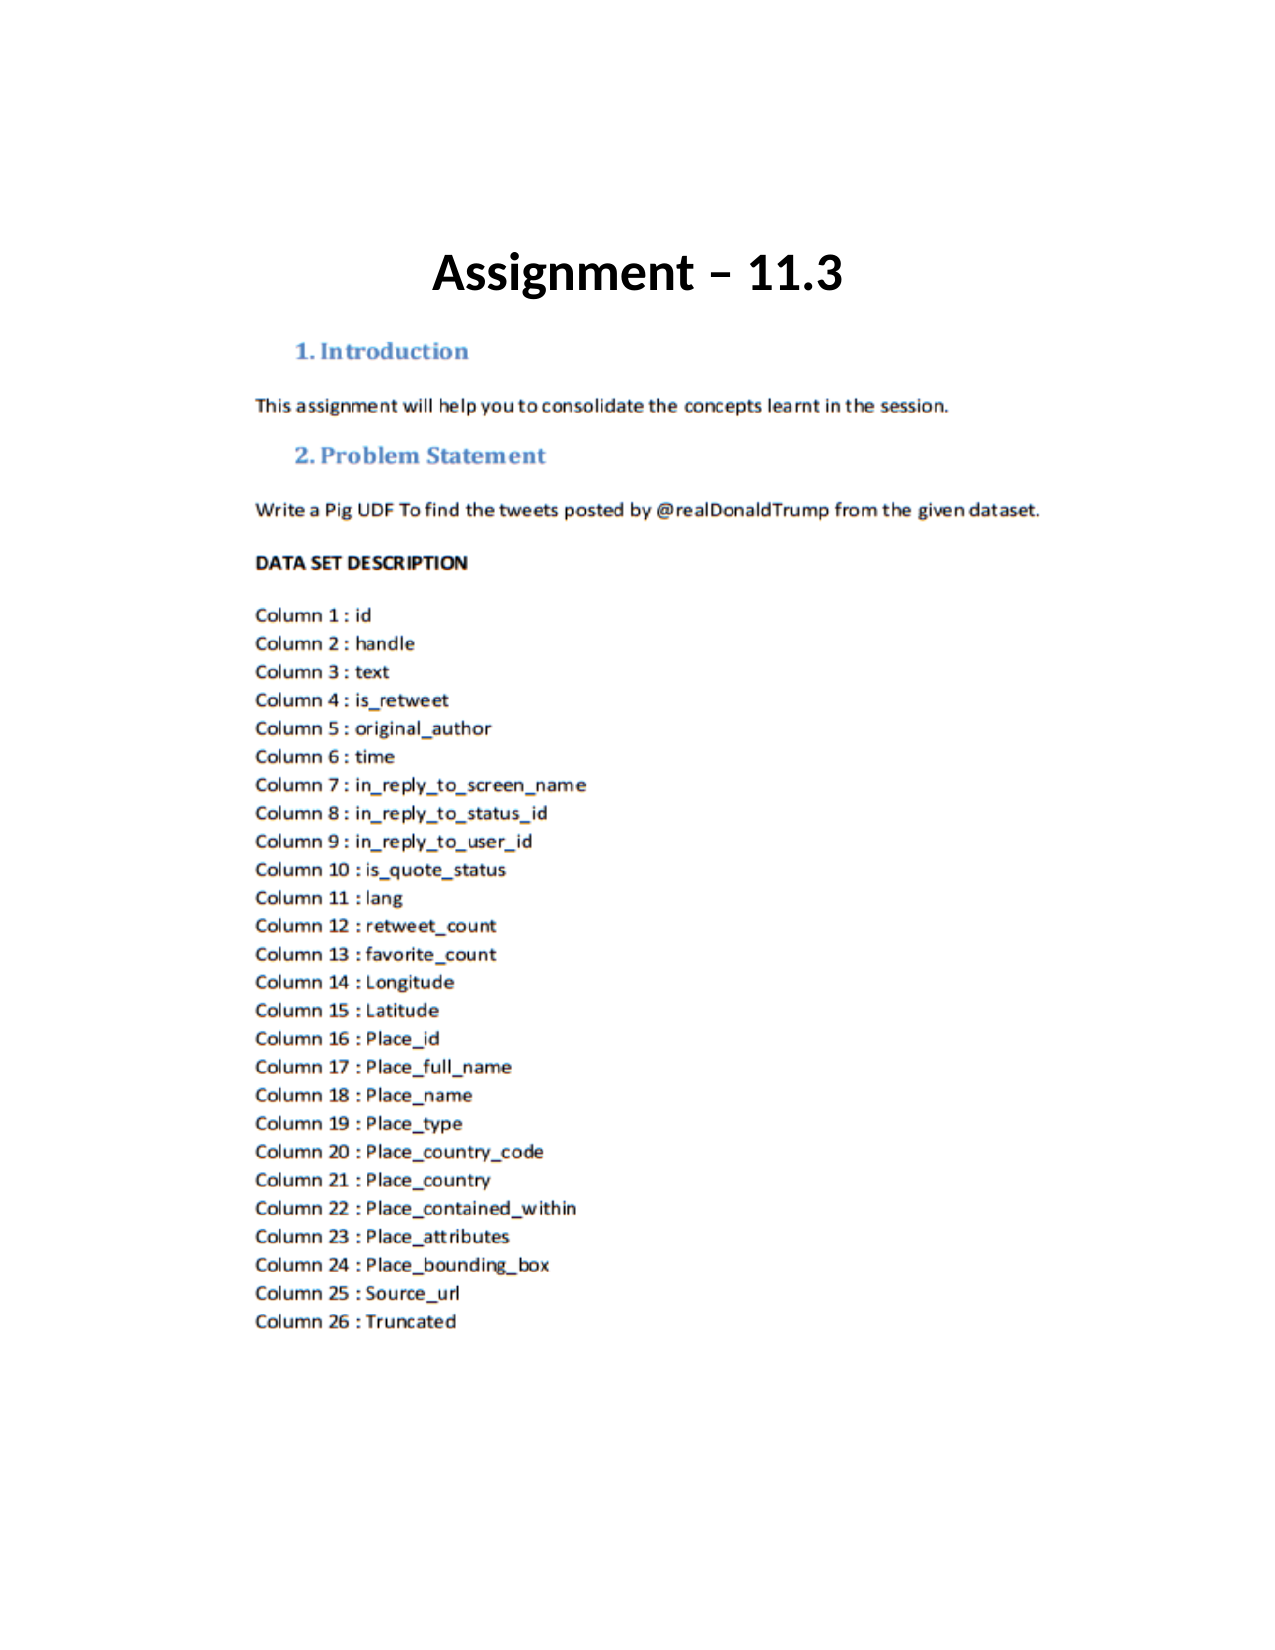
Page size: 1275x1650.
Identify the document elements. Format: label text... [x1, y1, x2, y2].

text Assignment – 11.3 [150, 238, 1125, 304]
picture [208, 328, 1068, 1343]
